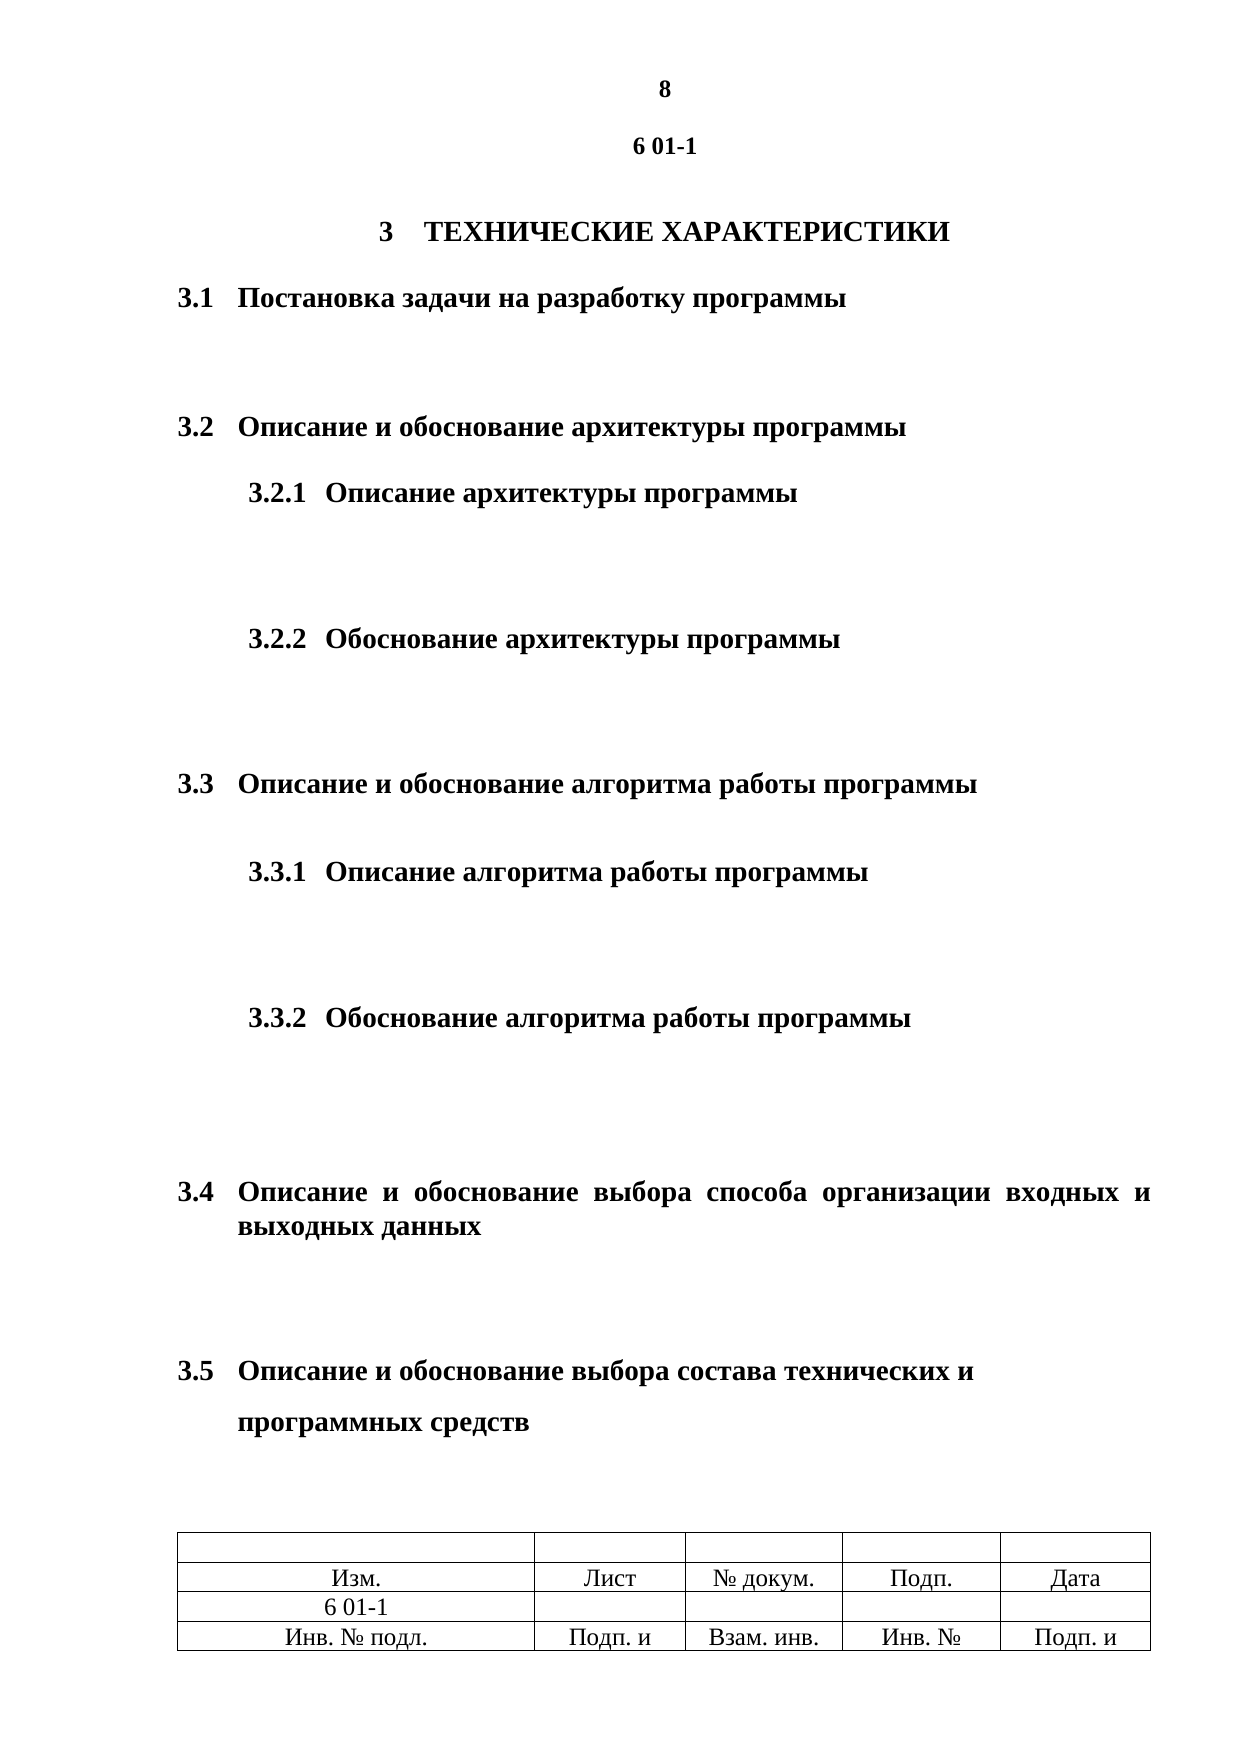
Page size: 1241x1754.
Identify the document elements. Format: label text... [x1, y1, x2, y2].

subtitle Описание алгоритма работы программы [248, 854, 1152, 888]
subtitle Описание и обоснование архитектуры программы [177, 409, 1152, 443]
subtitle Описание и обоснование выбора способа организации входных и выходных данных [177, 1174, 1152, 1241]
subtitle Описание и обоснование алгоритма работы программы [177, 767, 1152, 800]
subtitle Обоснование алгоритма работы программы [248, 1000, 1152, 1034]
subtitle Описание архитектуры программы [248, 476, 1152, 509]
subtitle Описание и обоснование выбора состава технических и программных средств [177, 1353, 1152, 1437]
subtitle Постановка задачи на разработку программы [177, 280, 1152, 314]
subtitle Обоснование архитектуры программы [248, 621, 1152, 654]
subtitle ТЕХНИЧЕСКИЕ ХАРАКТЕРИСТИКИ [177, 214, 1152, 247]
